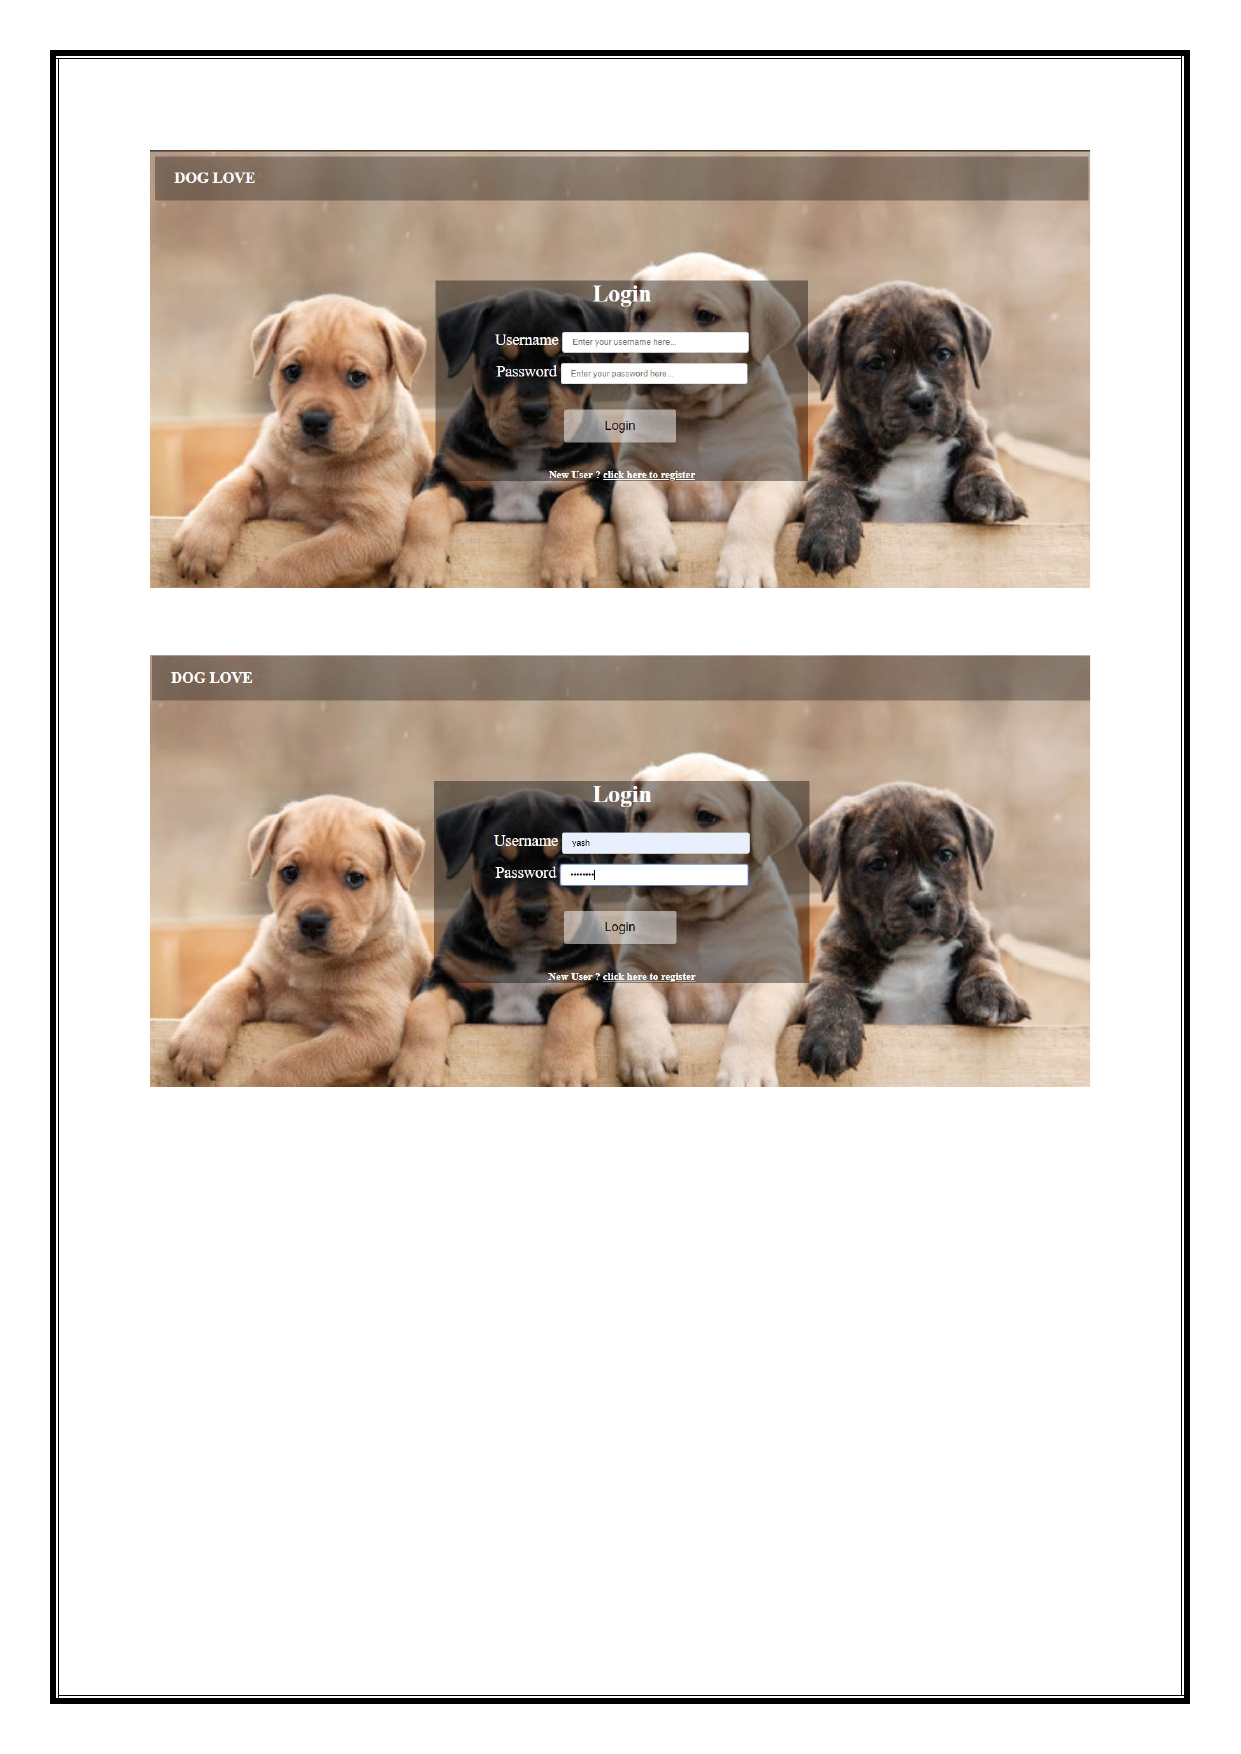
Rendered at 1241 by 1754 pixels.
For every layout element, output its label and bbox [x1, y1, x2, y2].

picture [150, 150, 1091, 588]
picture [150, 655, 1091, 1087]
